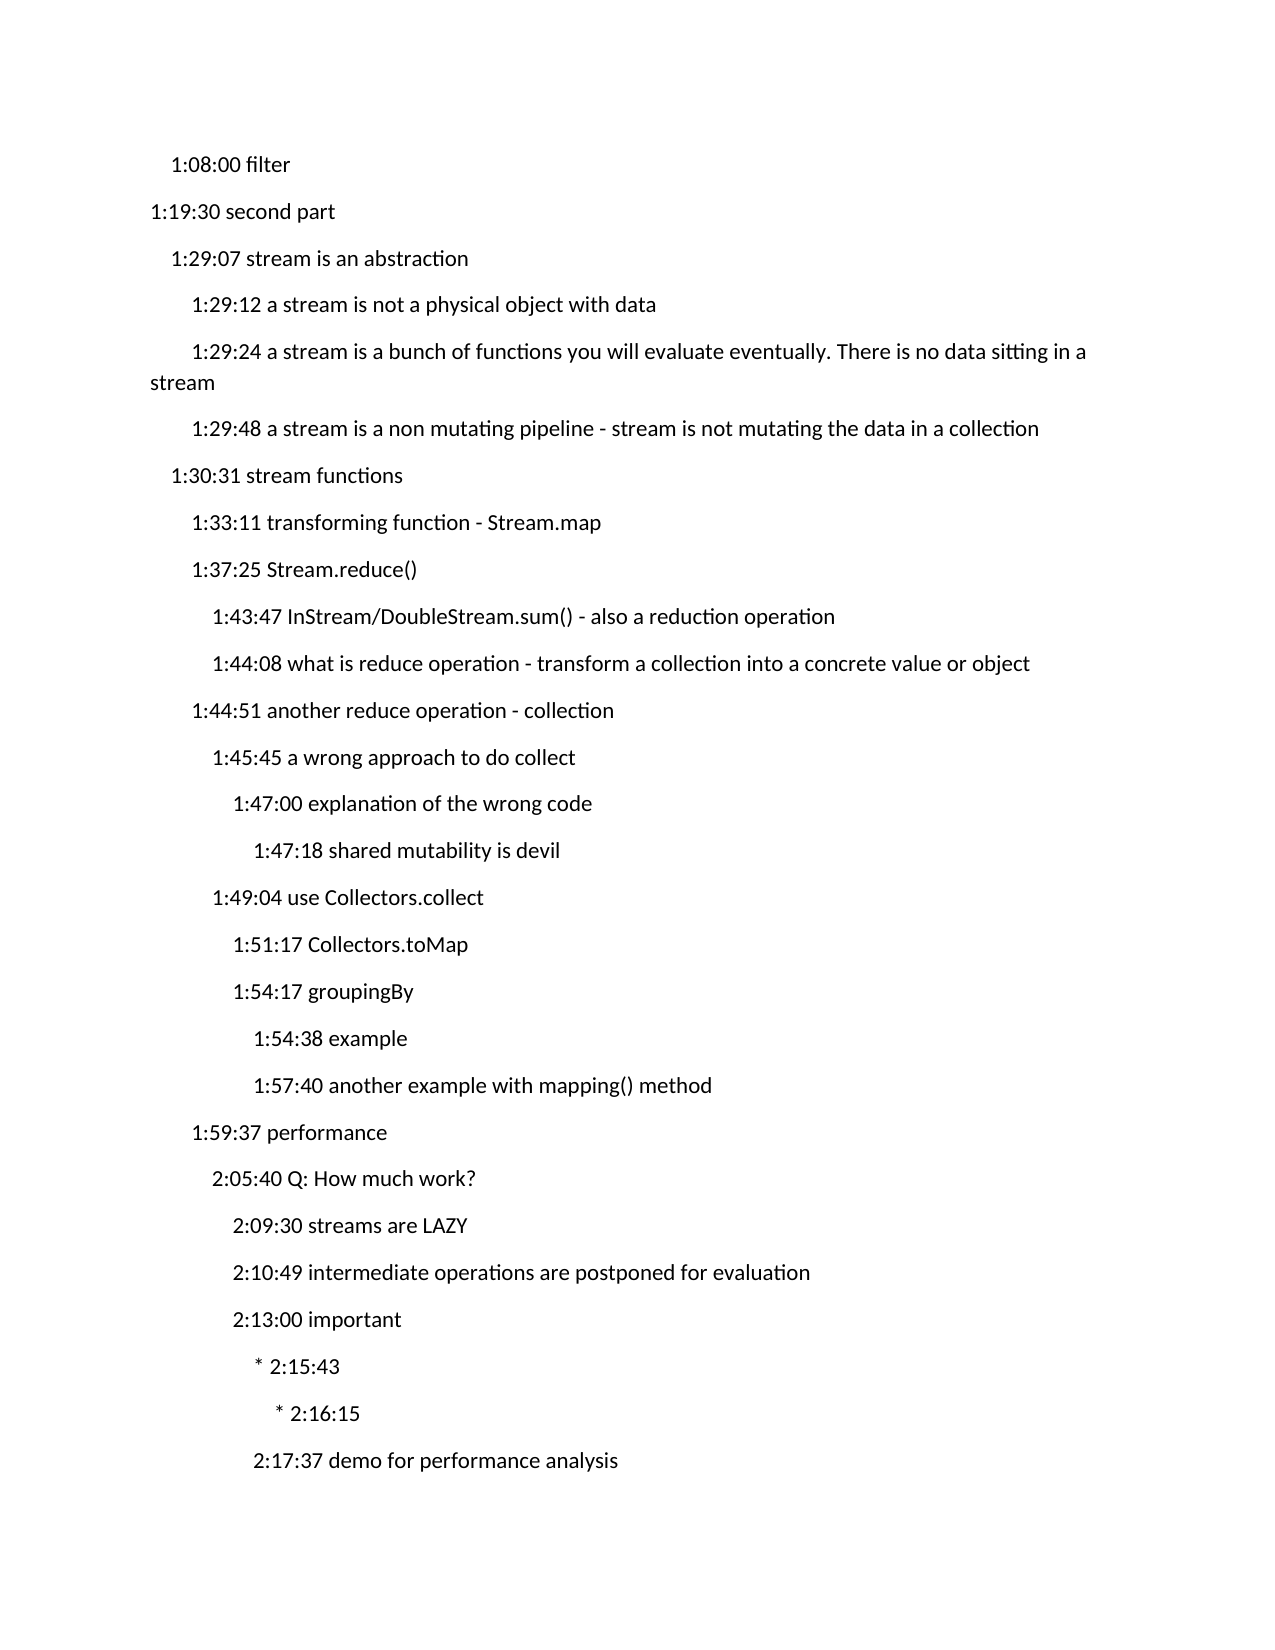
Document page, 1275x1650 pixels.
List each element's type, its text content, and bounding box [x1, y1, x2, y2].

text * 2:15:43 [150, 1352, 1125, 1380]
text 2:17:37 demo for performance analysis [150, 1446, 1125, 1474]
text 1:59:37 performance [150, 1118, 1125, 1146]
text 1:45:45 a wrong approach to do collect [150, 743, 1125, 771]
text 1:49:04 use Collectors.collect [150, 883, 1125, 911]
text 1:43:47 InStream/DoubleStream.sum() - also a reduction operation [150, 602, 1125, 630]
text * 2:16:15 [150, 1399, 1125, 1427]
text 1:54:38 example [150, 1024, 1125, 1052]
text 2:05:40 Q: How much work? [150, 1164, 1125, 1193]
text 1:29:12 a stream is not a physical object with data [150, 291, 1125, 319]
text 1:08:00 filter [150, 150, 1125, 178]
text 1:29:07 stream is an abstraction [150, 244, 1125, 272]
text 1:33:11 transforming function - Stream.map [150, 508, 1125, 536]
text 1:44:51 another reduce operation - collection [150, 696, 1125, 724]
text 2:10:49 intermediate operations are postponed for evaluation [150, 1258, 1125, 1286]
text 1:51:17 Collectors.toMap [150, 930, 1125, 958]
text 1:37:25 Stream.reduce() [150, 555, 1125, 583]
text 1:44:08 what is reduce operation - transform a collection into a concrete value or object [150, 649, 1125, 677]
text 1:29:48 a stream is a non mutating pipeline - stream is not mutating the data in a collection [150, 414, 1125, 443]
text 1:54:17 groupingBy [150, 977, 1125, 1005]
text 1:19:30 second part [150, 197, 1125, 225]
text 2:13:00 important [150, 1305, 1125, 1333]
text 1:57:40 another example with mapping() method [150, 1071, 1125, 1099]
text 1:30:31 stream functions [150, 461, 1125, 489]
text 1:29:24 a stream is a bunch of functions you will evaluate eventually. There is no data sitting in a stream [150, 337, 1125, 396]
text 2:09:30 streams are LAZY [150, 1211, 1125, 1239]
text 1:47:00 explanation of the wrong code [150, 789, 1125, 818]
text 1:47:18 shared mutability is devil [150, 836, 1125, 864]
